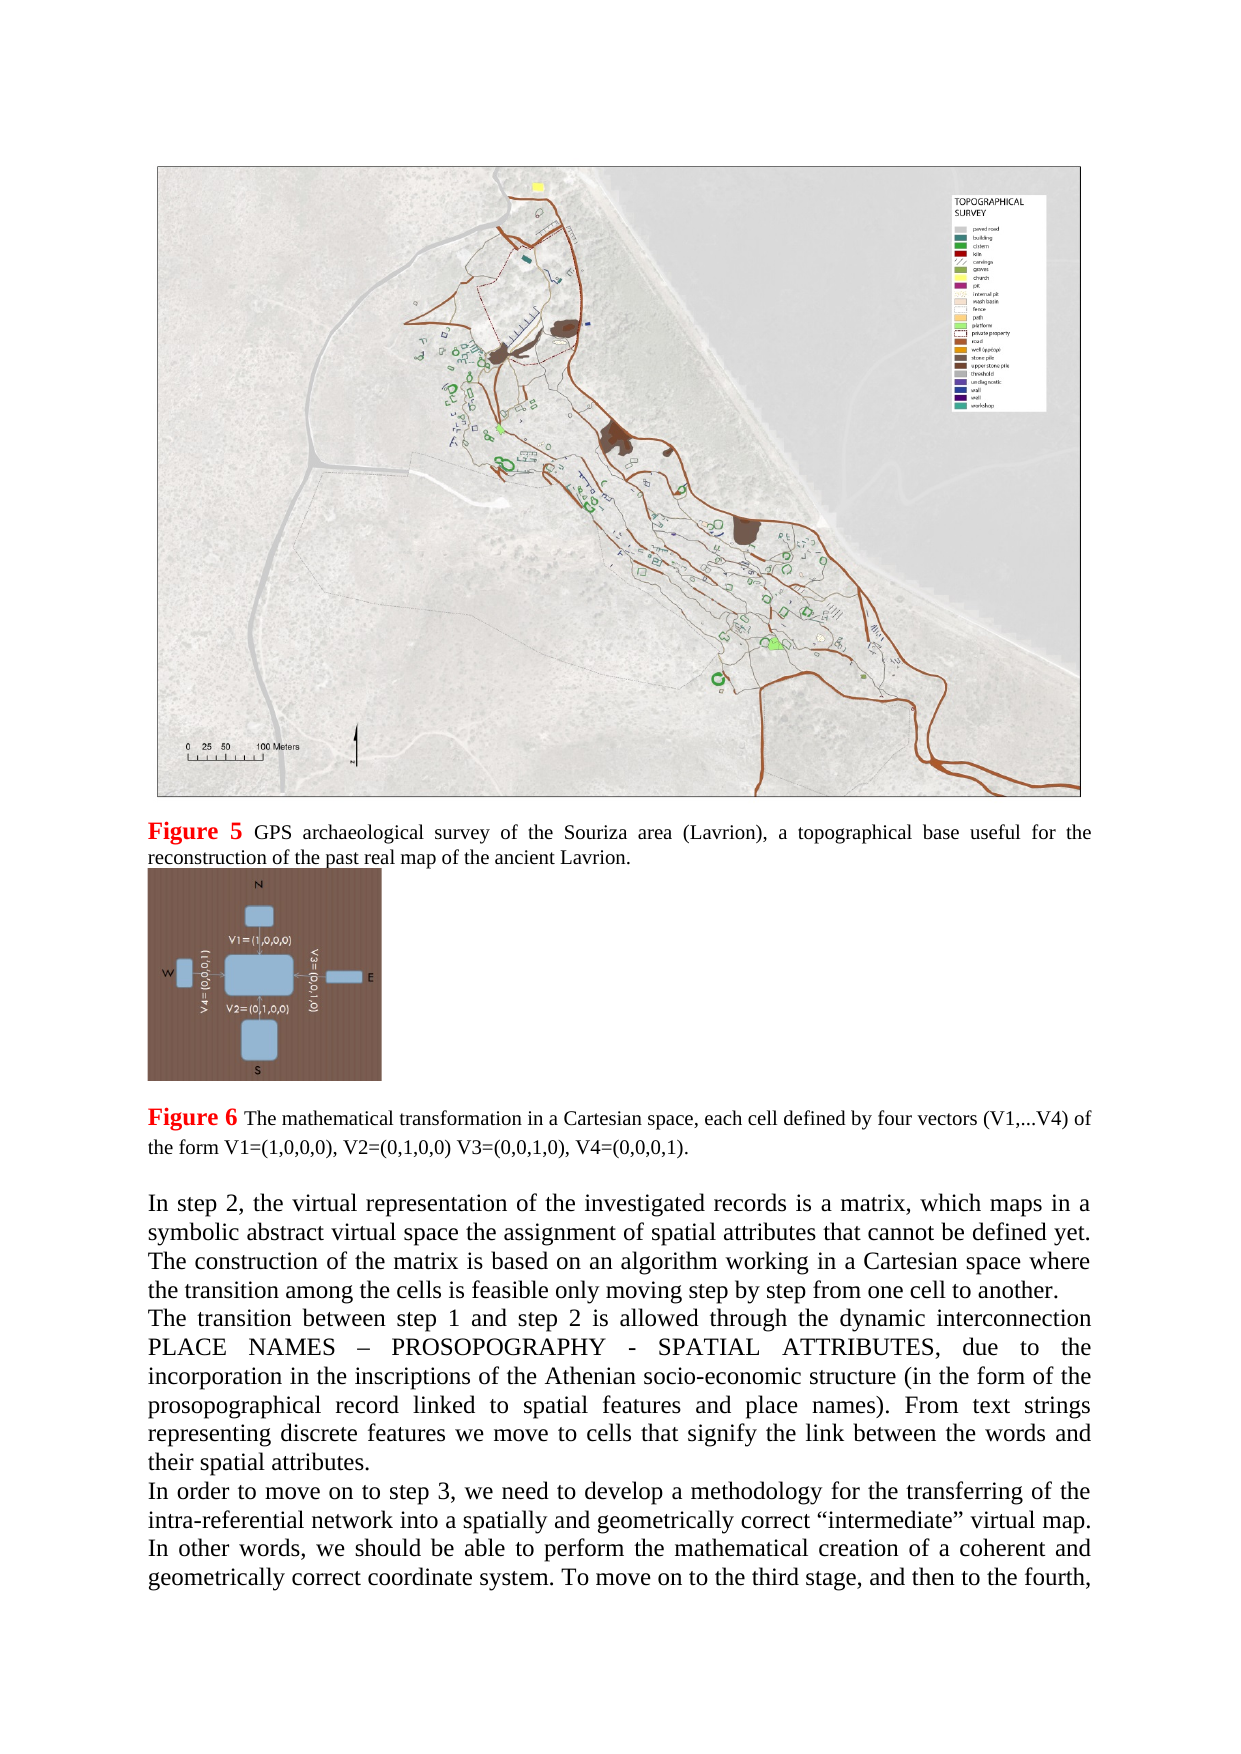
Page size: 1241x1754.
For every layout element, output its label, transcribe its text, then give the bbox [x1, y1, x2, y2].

text Figure 6 The mathematical transformation in a Cartesian space, each cell defined by four vectors (V1,...V4) of the form V1=(1,0,0,0), V2=(0,1,0,0) V3=(0,0,1,0), V4=(0,0,0,1). [148, 1102, 1092, 1160]
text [148, 1476, 1092, 1591]
picture [147, 147, 1092, 816]
text Figure 5 GPS archaeological survey of the Souriza area (Lavrion), a topographical base useful for the reconstruction of the past real map of the ancient Lavrion. [148, 816, 1092, 869]
text The transition between step 1 and step 2 is allowed through the dynamic interconnection PLACE NAMES – PROSOPOGRAPHY - SPATIAL ATTRIBUTES, due to the incorporation in the inscriptions of the Athenian socio-economic structure (in the form of the prosopographical record linked to spatial features and place names). From text strings representing discrete features we move to cells that signify the link between the words and their spatial attributes. [148, 1303, 1092, 1476]
text In step 2, the virtual representation of the investigated records is a matrix, which maps in a symbolic abstract virtual space the assignment of spatial attributes that cannot be defined yet. The construction of the matrix is based on an algorithm working in a Cartesian space where the transition among the cells is feasible only moving step by step from one cell to another. [148, 1188, 1092, 1303]
picture [147, 868, 382, 1081]
